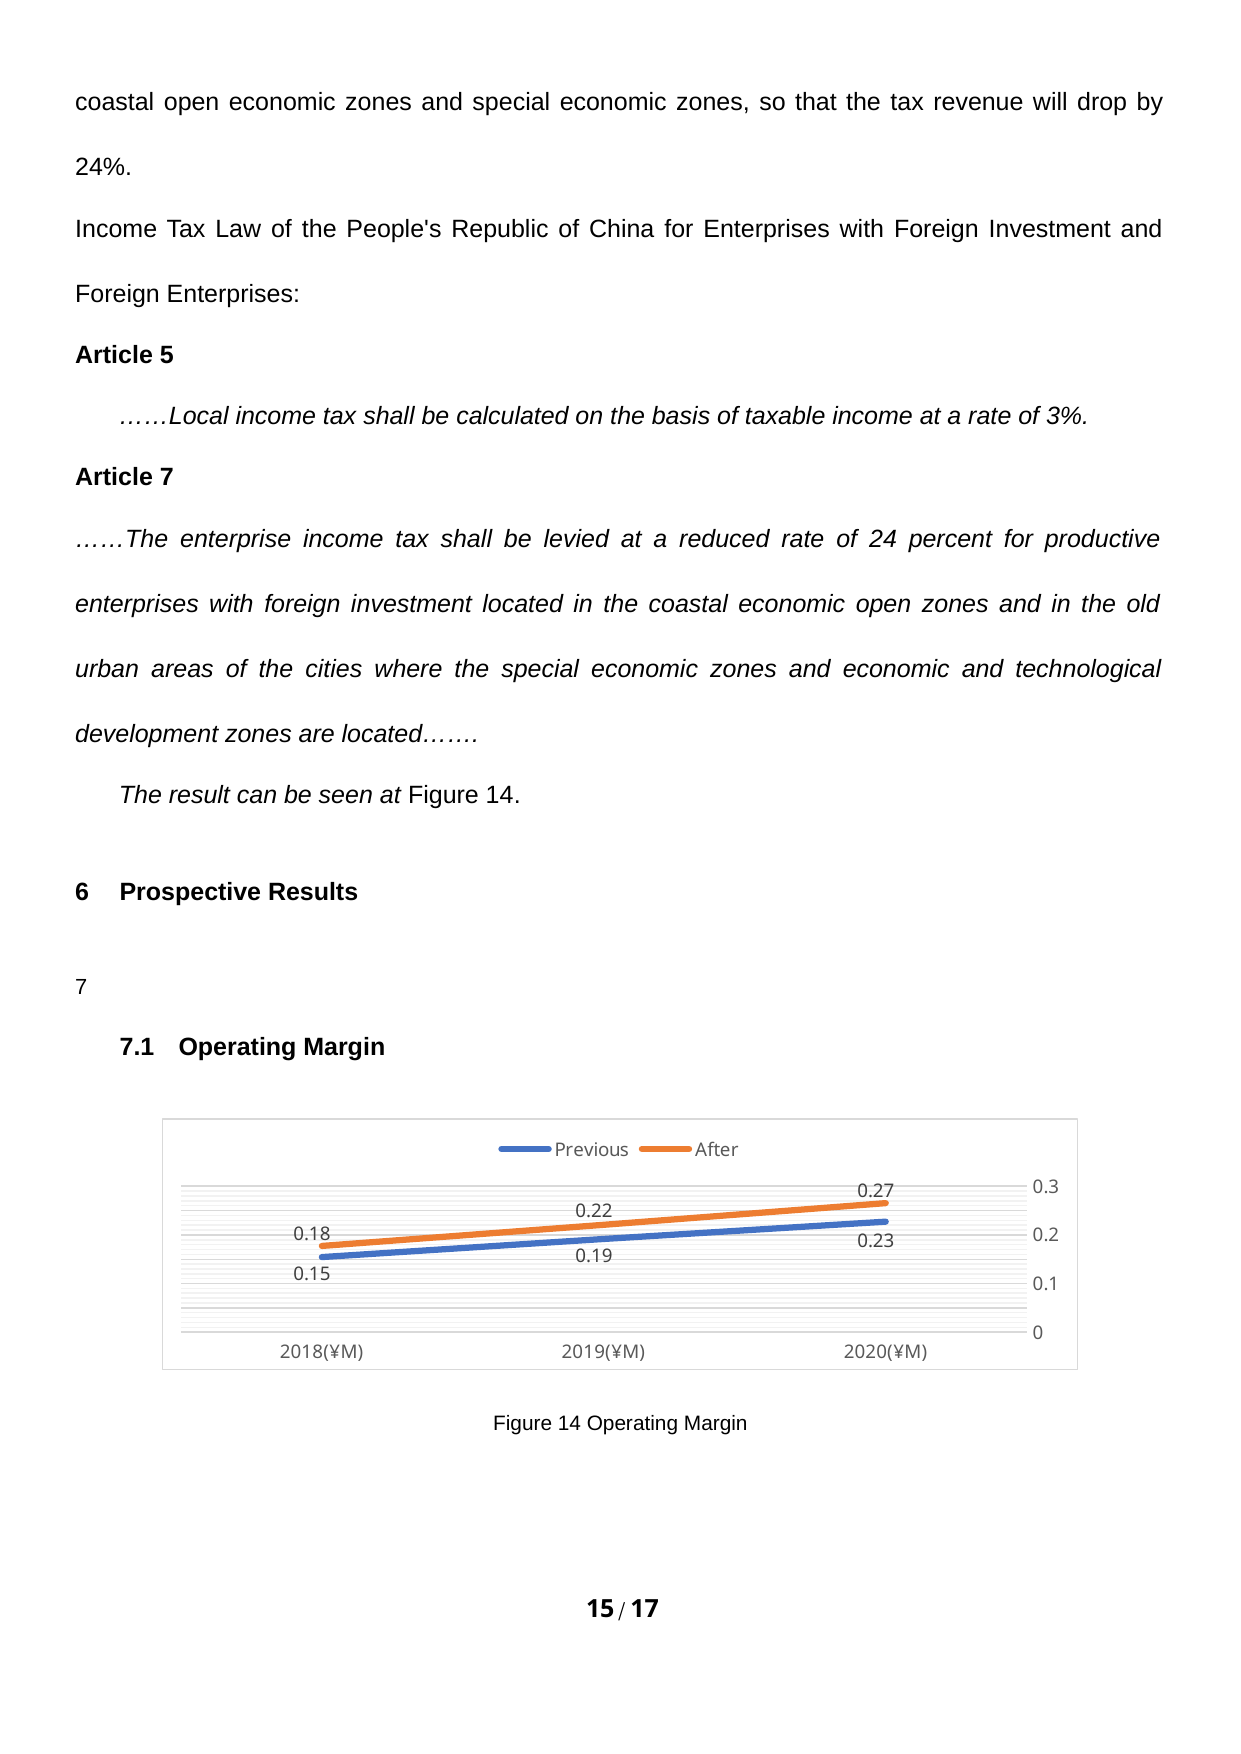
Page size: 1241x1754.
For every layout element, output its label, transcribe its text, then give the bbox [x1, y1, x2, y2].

text Article 5 [75, 338, 1165, 371]
text Article 7 [75, 461, 1165, 493]
subtitle Operating Margin [119, 1030, 1165, 1062]
text Income Tax Law of the People's Republic of China for Enterprises with Foreign Investment and Foreign Enterprises: [75, 212, 1165, 309]
text ……The enterprise income tax shall be levied at a reduced rate of 24 percent for productive enterprises with foreign investment located in the coastal economic open zones and in the old urban areas of the cities where the special economic zones and economic and technological development zones are located……. [75, 522, 1165, 749]
text Figure 14 Operating Margin [75, 1407, 1165, 1439]
text ……Local income tax shall be calculated on the basis of taxable income at a rate of 3%. [75, 399, 1165, 432]
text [75, 86, 1165, 183]
subtitle Prospective Results [75, 875, 1165, 907]
text The result can be seen at Figure 14. [75, 778, 1165, 811]
